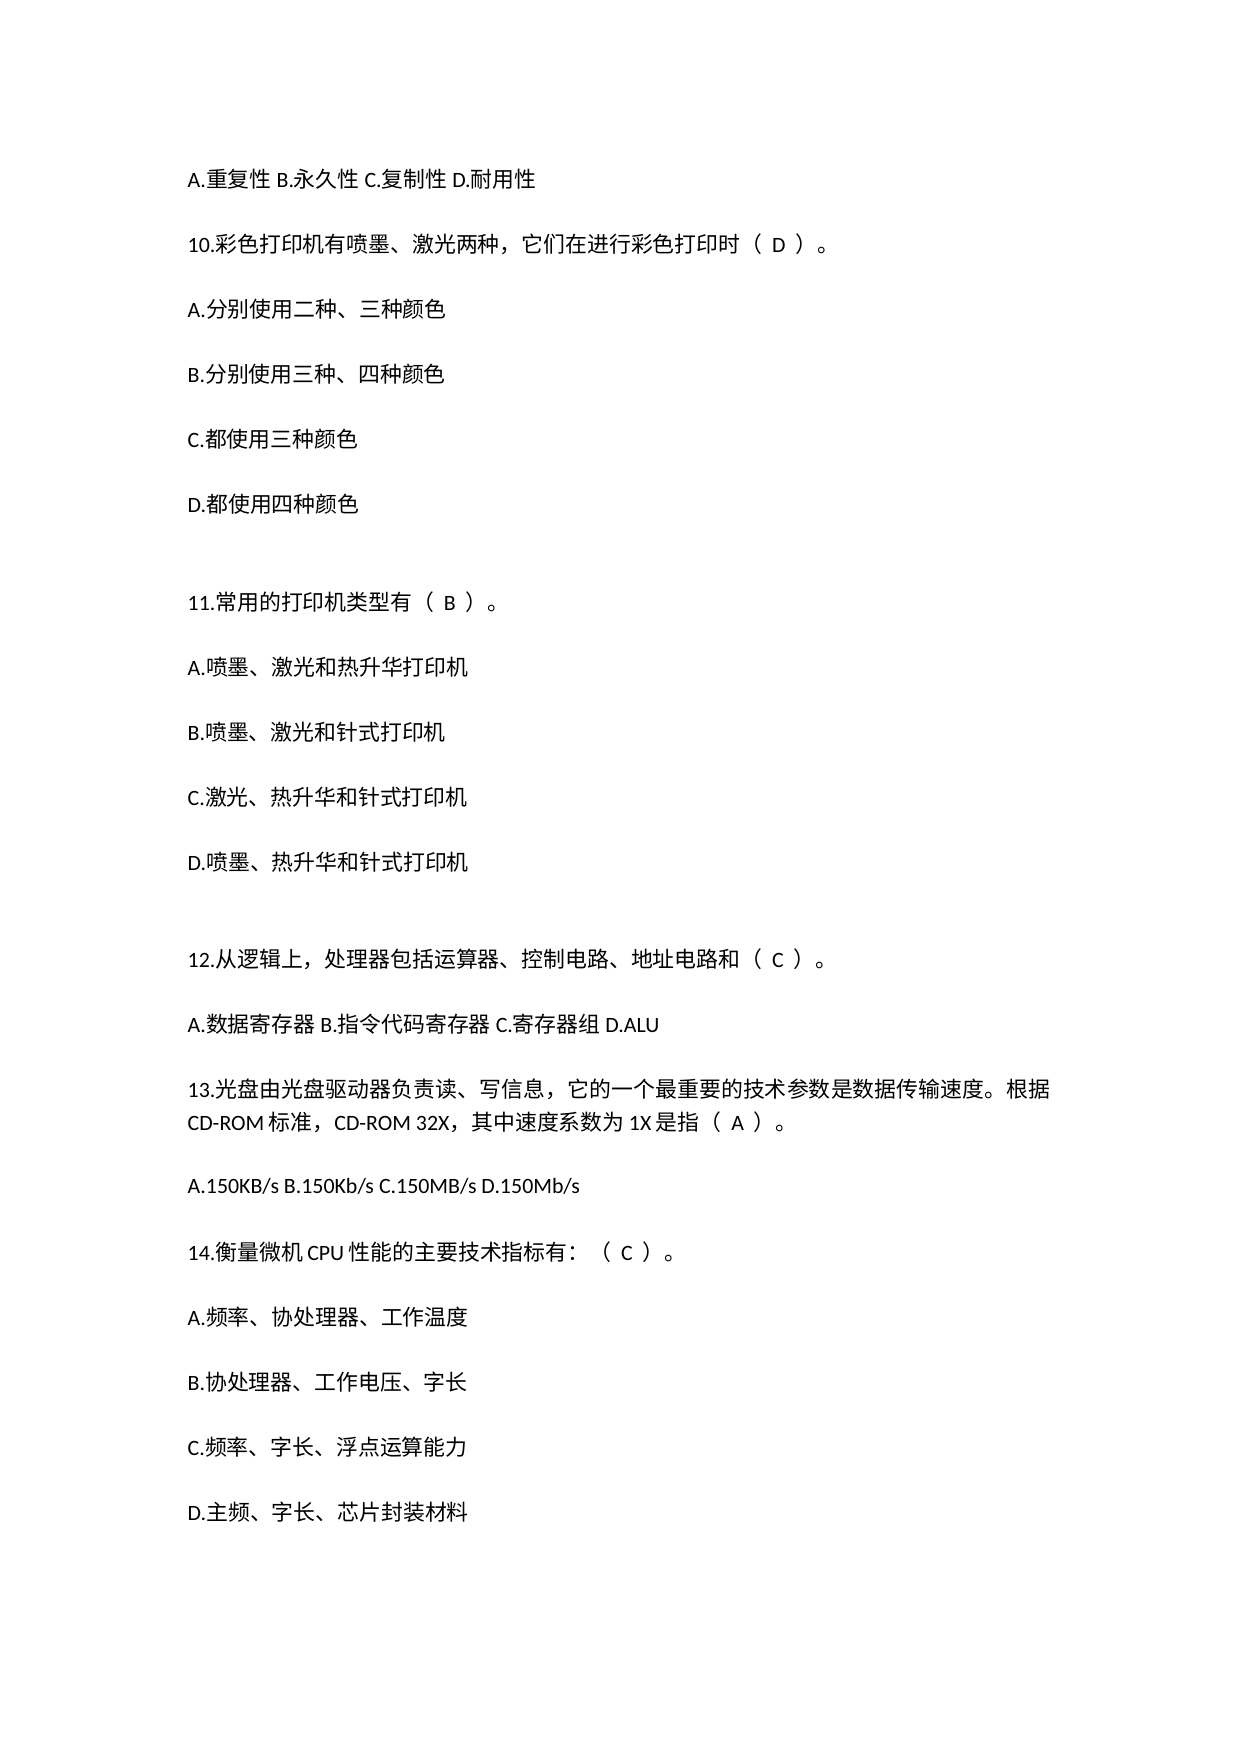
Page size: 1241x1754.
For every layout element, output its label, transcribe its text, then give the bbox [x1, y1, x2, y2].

text C.频率、字长、浮点运算能力 [187, 1429, 1053, 1462]
text 14.衡量微机CPU性能的主要技术指标有：（ C ）。 [187, 1234, 1053, 1267]
text B.分别使用三种、四种颜色 [187, 357, 1053, 389]
text A.频率、协处理器、工作温度 [187, 1299, 1053, 1332]
text 10.彩色打印机有喷墨、激光两种，它们在进行彩色打印时（ D ）。 [187, 227, 1053, 259]
text 11.常用的打印机类型有（ B ）。 [187, 584, 1053, 617]
text A.喷墨、激光和热升华打印机 [187, 649, 1053, 682]
text D.主频、字长、芯片封装材料 [187, 1494, 1053, 1527]
text A.分别使用二种、三种颜色 [187, 292, 1053, 324]
text A.数据寄存器 B.指令代码寄存器 C.寄存器组 D.ALU [187, 1007, 1053, 1039]
text D.都使用四种颜色 [187, 487, 1053, 519]
text 13.光盘由光盘驱动器负责读、写信息，它的一个最重要的技术参数是数据传输速度。根据CD-ROM标准，CD-ROM 32X，其中速度系数为1X是指（ A ）。 [187, 1072, 1053, 1137]
text A.150KB/s B.150Kb/s C.150MB/s D.150Mb/s [187, 1169, 1053, 1202]
text D.喷墨、热升华和针式打印机 [187, 844, 1053, 877]
text B.喷墨、激光和针式打印机 [187, 714, 1053, 747]
text B.协处理器、工作电压、字长 [187, 1364, 1053, 1397]
text A.重复性 B.永久性 C.复制性 D.耐用性 [187, 162, 1053, 194]
text C.激光、热升华和针式打印机 [187, 779, 1053, 812]
text 12.从逻辑上，处理器包括运算器、控制电路、地址电路和（ C ）。 [187, 942, 1053, 974]
text C.都使用三种颜色 [187, 422, 1053, 454]
